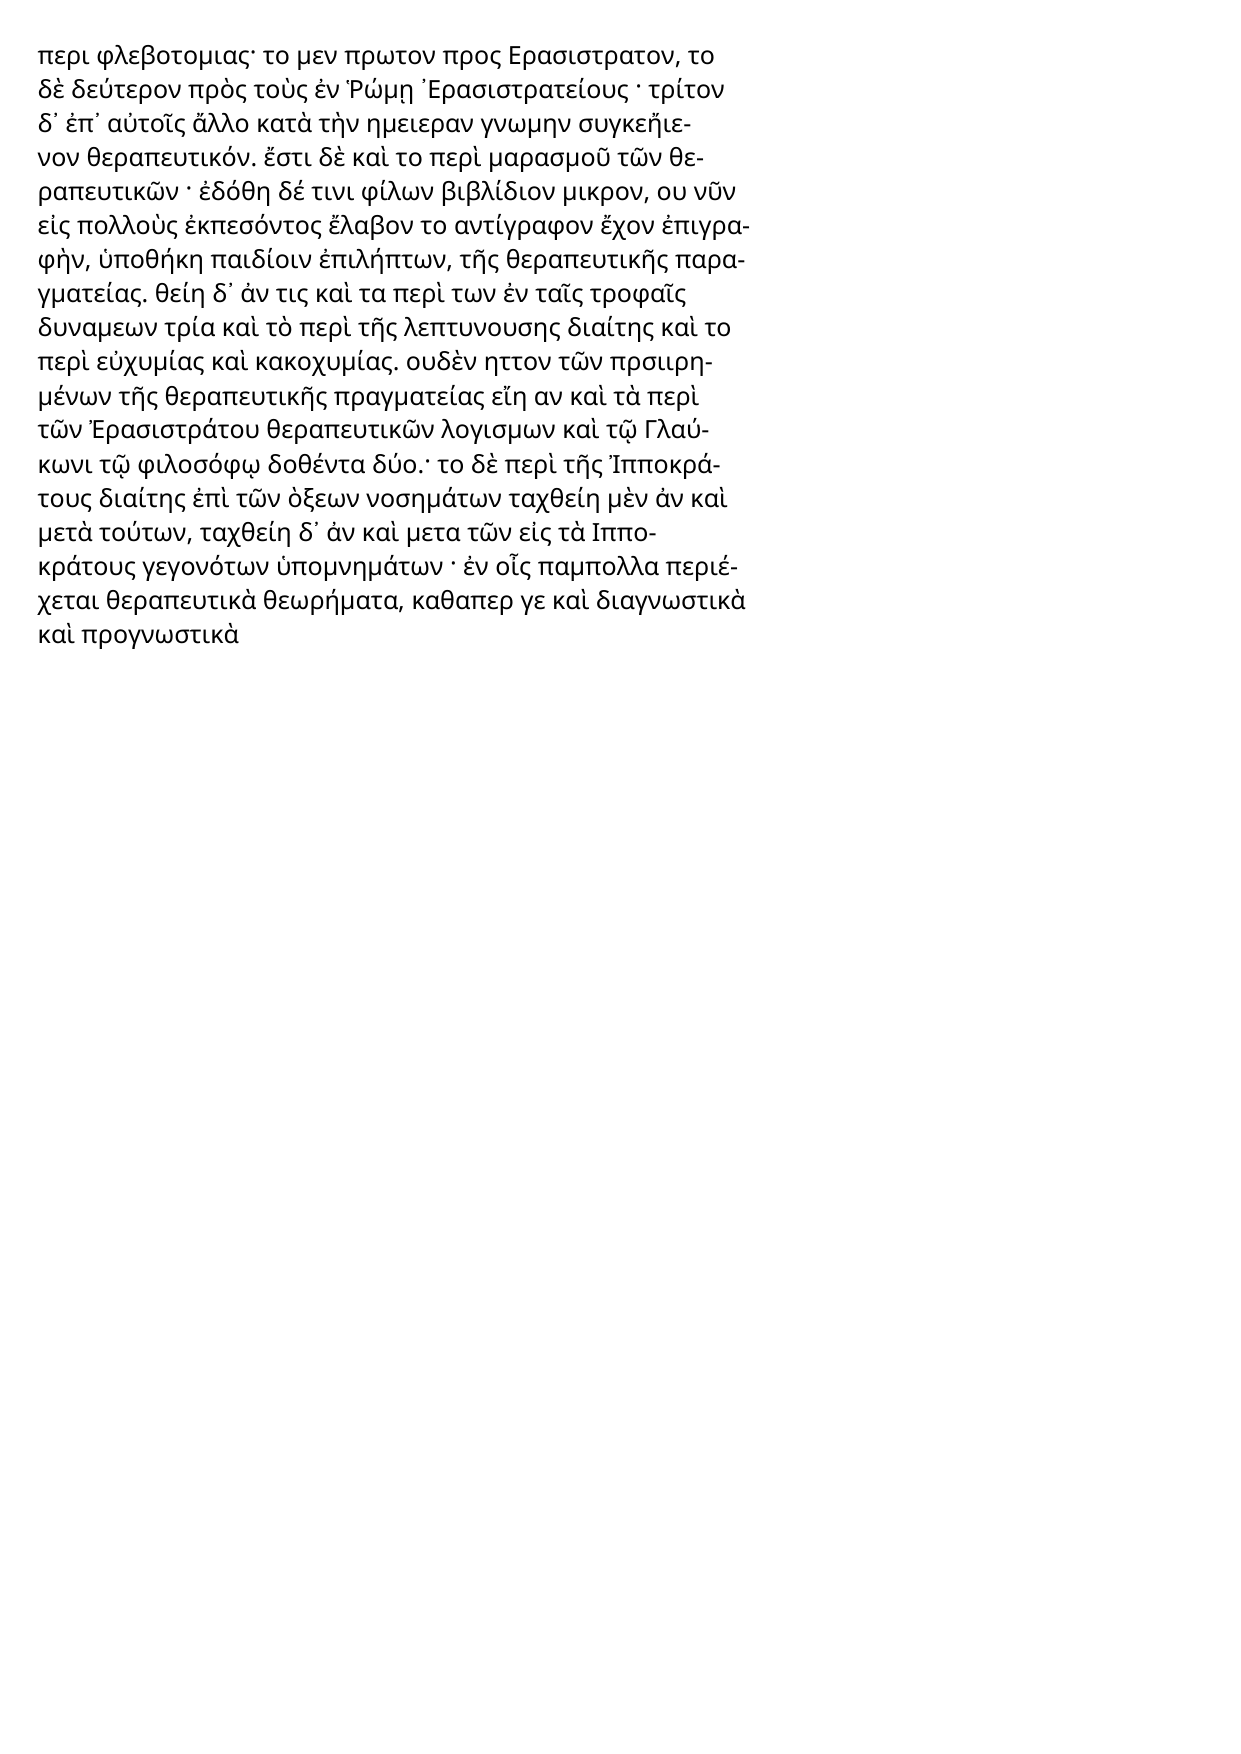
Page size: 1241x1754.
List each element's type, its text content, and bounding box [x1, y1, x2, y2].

text περι φλεβοτομιας· το μεν πρωτον προς Ερασιστρατον, το δὲ δεύτερον πρὸς τοὺς ἐν Ῥώμῃ ᾽Ερασιστρατείους · τρίτον δ᾽ ἐπ᾽ αὐτοῖς ἄλλο κατὰ τὴν ημειεραν γνωμην συγκεἤιε- νον θεραπευτικόν. ἔστι δὲ καὶ το περὶ μαρασμοῦ τῶν θε- ραπευτικῶν · ἐδόθη δέ τινι φίλων βιβλίδιον μικρον, ου νῦν εἰς πολλοὺς ἐκπεσόντος ἔλαβον το αντίγραφον ἔχον ἐπιγρα- φὴν, ὑποθήκη παιδίοιν ἐπιλήπτων, τῆς θεραπευτικῆς παρα- γματείας. θείη δ᾽ ἀν τις καὶ τα περὶ των ἐν ταῖς τροφαῖς δυναμεων τρία καὶ τὸ περὶ τῆς λεπτυνουσης διαίτης καὶ το περὶ εὐχυμίας καὶ κακοχυμίας. ουδὲν ηττον τῶν πρσιιρη- μένων τῆς θεραπευτικῆς πραγματείας εἴη αν καὶ τὰ περὶ τῶν Ἐρασιστράτου θεραπευτικῶν λογισμων καὶ τῷ Γλαύ- κωνι τῷ φιλοσόφῳ δοθέντα δύο.· το δὲ περὶ τῆς Ἰπποκρά- τους διαίτης ἐπὶ τῶν ὸξεων νοσημάτων ταχθείη μὲν ἀν καὶ μετὰ τούτων, ταχθείη δ᾽ ἀν καὶ μετα τῶν εἰς τὰ Ιππο- κράτους γεγονότων ὑπομνημάτων · ἐν οἶς παμπολλα περιέ- χεται θεραπευτικὰ θεωρήματα, καθαπερ γε καὶ διαγνωστικὰ καὶ προγνωστικὰ [37, 37, 1203, 651]
